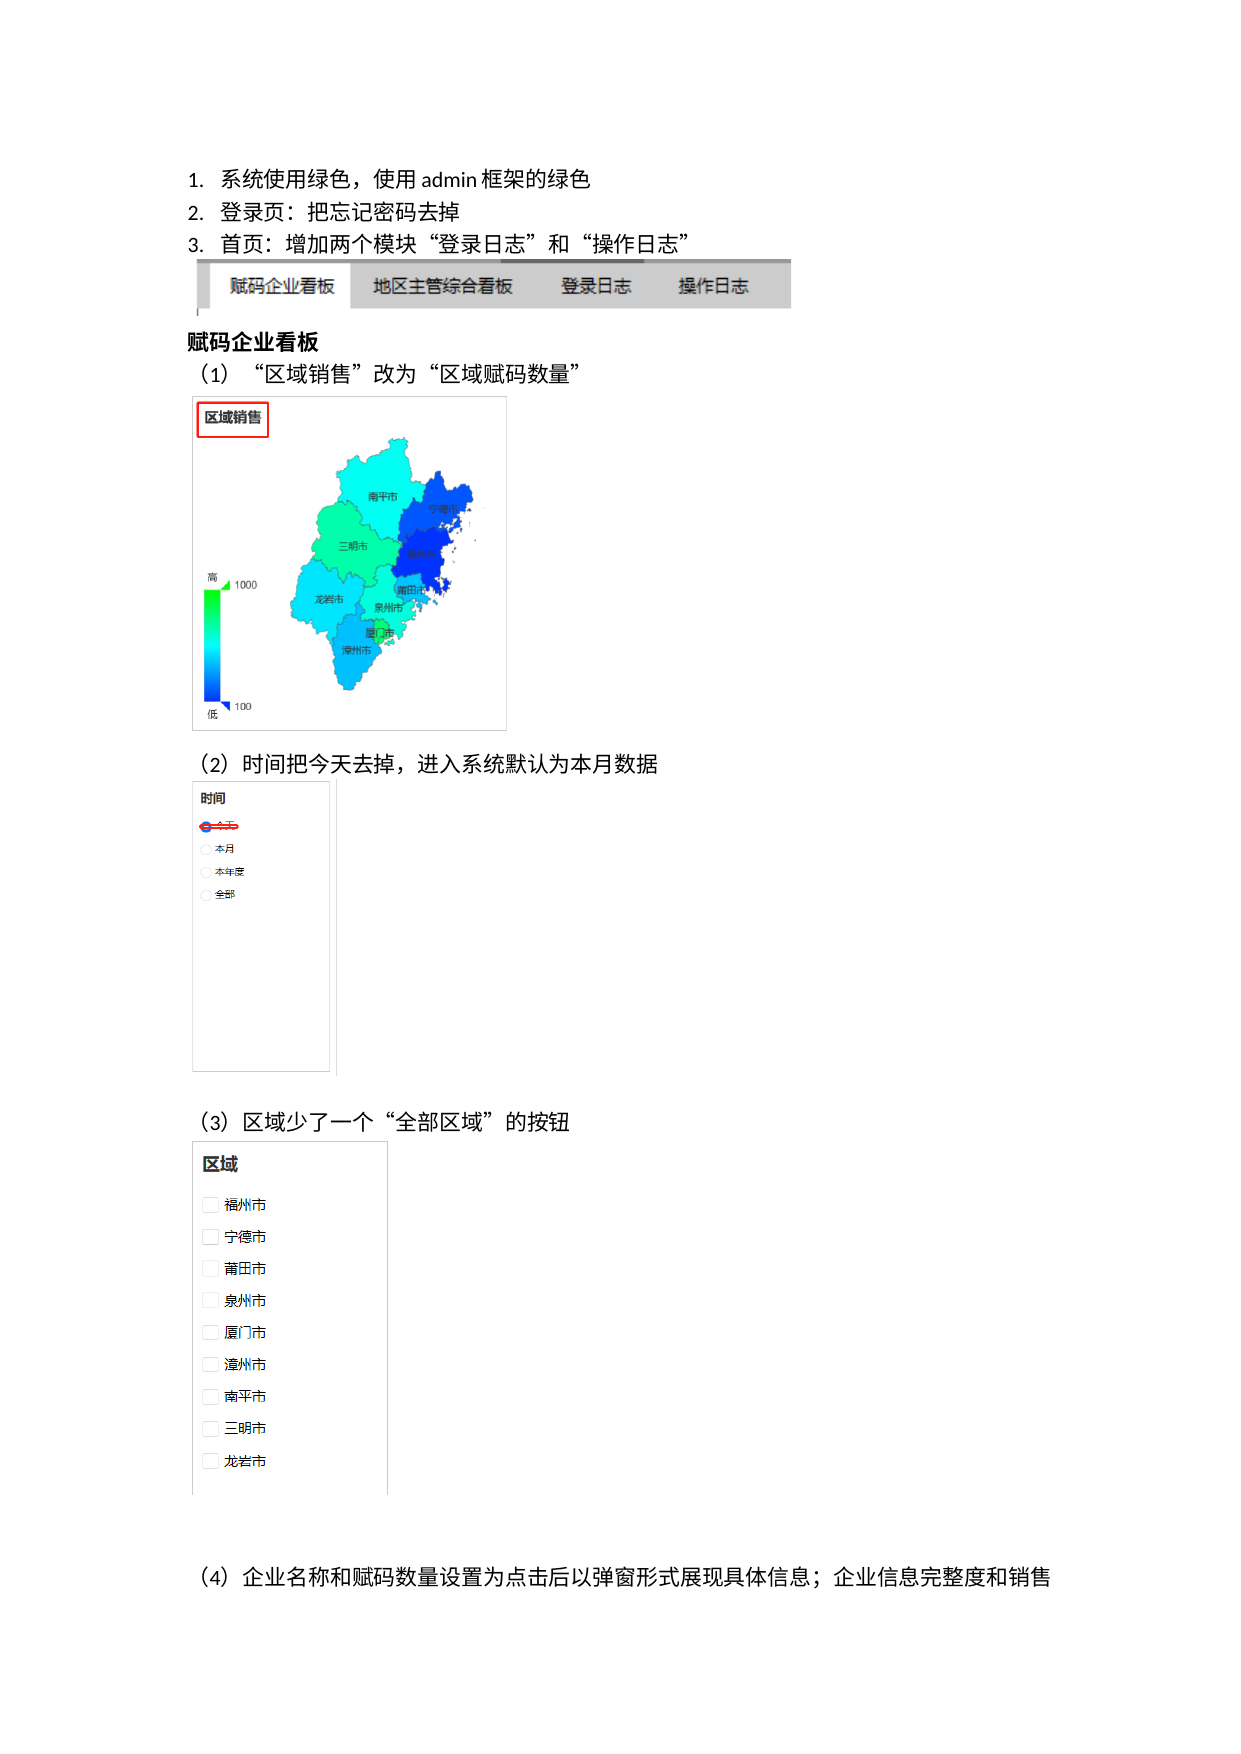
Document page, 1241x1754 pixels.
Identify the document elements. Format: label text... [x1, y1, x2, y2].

list 区域少了一个“全部区域”的按钮 [187, 1104, 1053, 1137]
list 赋码企业看板 [187, 324, 1053, 357]
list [187, 1559, 1053, 1592]
list 系统使用绿色，使用admin框架的绿色 [187, 162, 1053, 194]
picture [187, 389, 513, 735]
picture [187, 779, 337, 1076]
picture [187, 1137, 391, 1495]
picture [187, 259, 792, 316]
list 首页：增加两个模块“登录日志”和“操作日志” [187, 227, 1053, 259]
list （1）“区域销售”改为“区域赋码数量” [187, 357, 1053, 389]
list 登录页：把忘记密码去掉 [187, 194, 1053, 227]
list 时间把今天去掉，进入系统默认为本月数据 [187, 747, 1053, 779]
